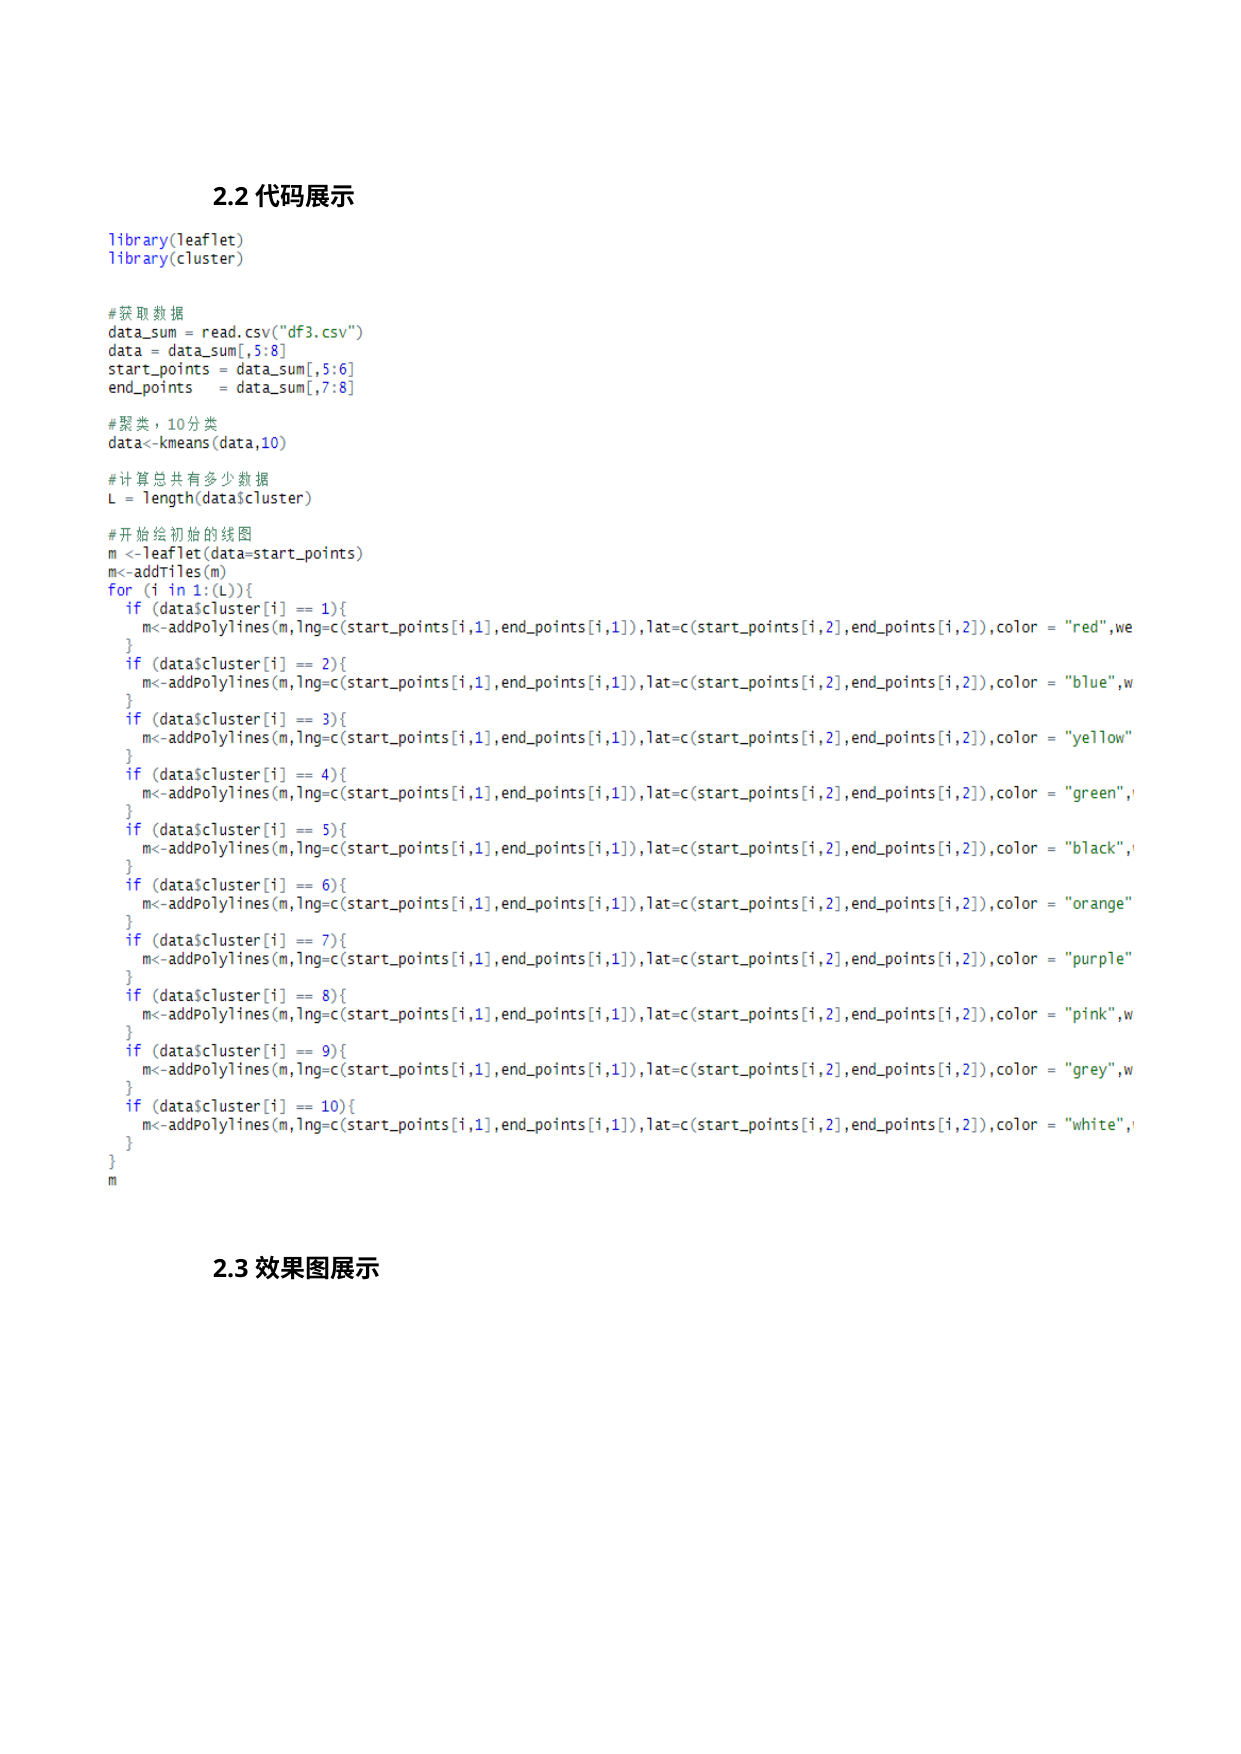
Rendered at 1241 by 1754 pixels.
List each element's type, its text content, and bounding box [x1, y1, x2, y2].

subtitle 2.3 效果图展示 [187, 1234, 1053, 1299]
subtitle 2.2 代码展示 [187, 162, 1053, 227]
picture [106, 232, 1134, 1194]
